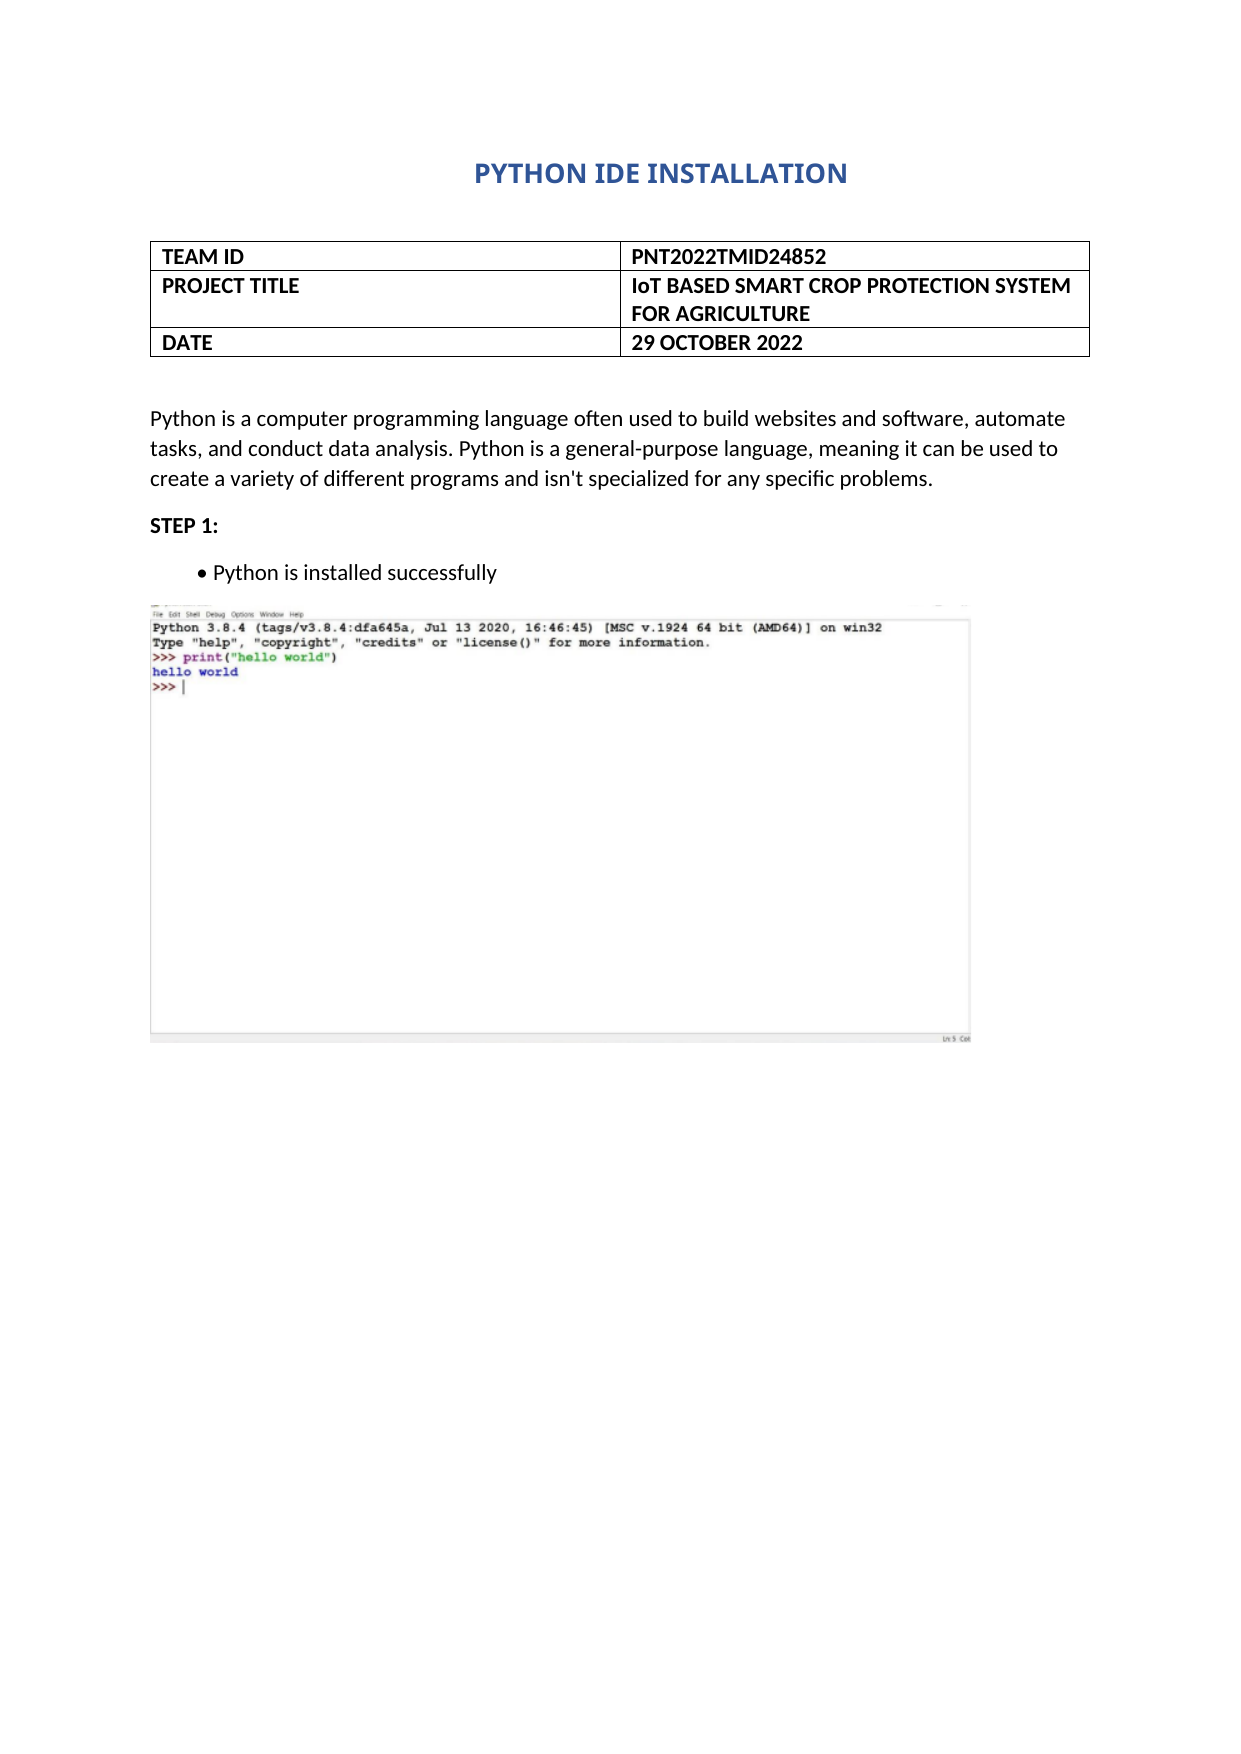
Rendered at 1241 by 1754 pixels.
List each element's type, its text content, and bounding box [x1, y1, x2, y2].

table_cell PROJECT TITLE [151, 271, 620, 327]
subtitle PYTHON IDE INSTALLATION [150, 154, 1090, 191]
table_cell IoT BASED SMART CROP PROTECTION SYSTEM FOR AGRICULTURE [621, 271, 1089, 327]
picture [150, 605, 972, 1043]
text • Python is installed successfully [150, 558, 1090, 586]
table_header PNT2022TMID24852 [621, 242, 1089, 270]
text STEP 1: [150, 511, 1090, 539]
text Python is a computer programming language often used to build websites and software, automate tasks, and conduct data analysis. Python is a general-purpose language, meaning it can be used to create a variety of different programs and isn't specialized for any specific problems. [150, 404, 1090, 492]
table_header TEAM ID [151, 242, 620, 270]
table_cell DATE [151, 328, 620, 356]
table_cell 29 OCTOBER 2022 [621, 328, 1089, 356]
